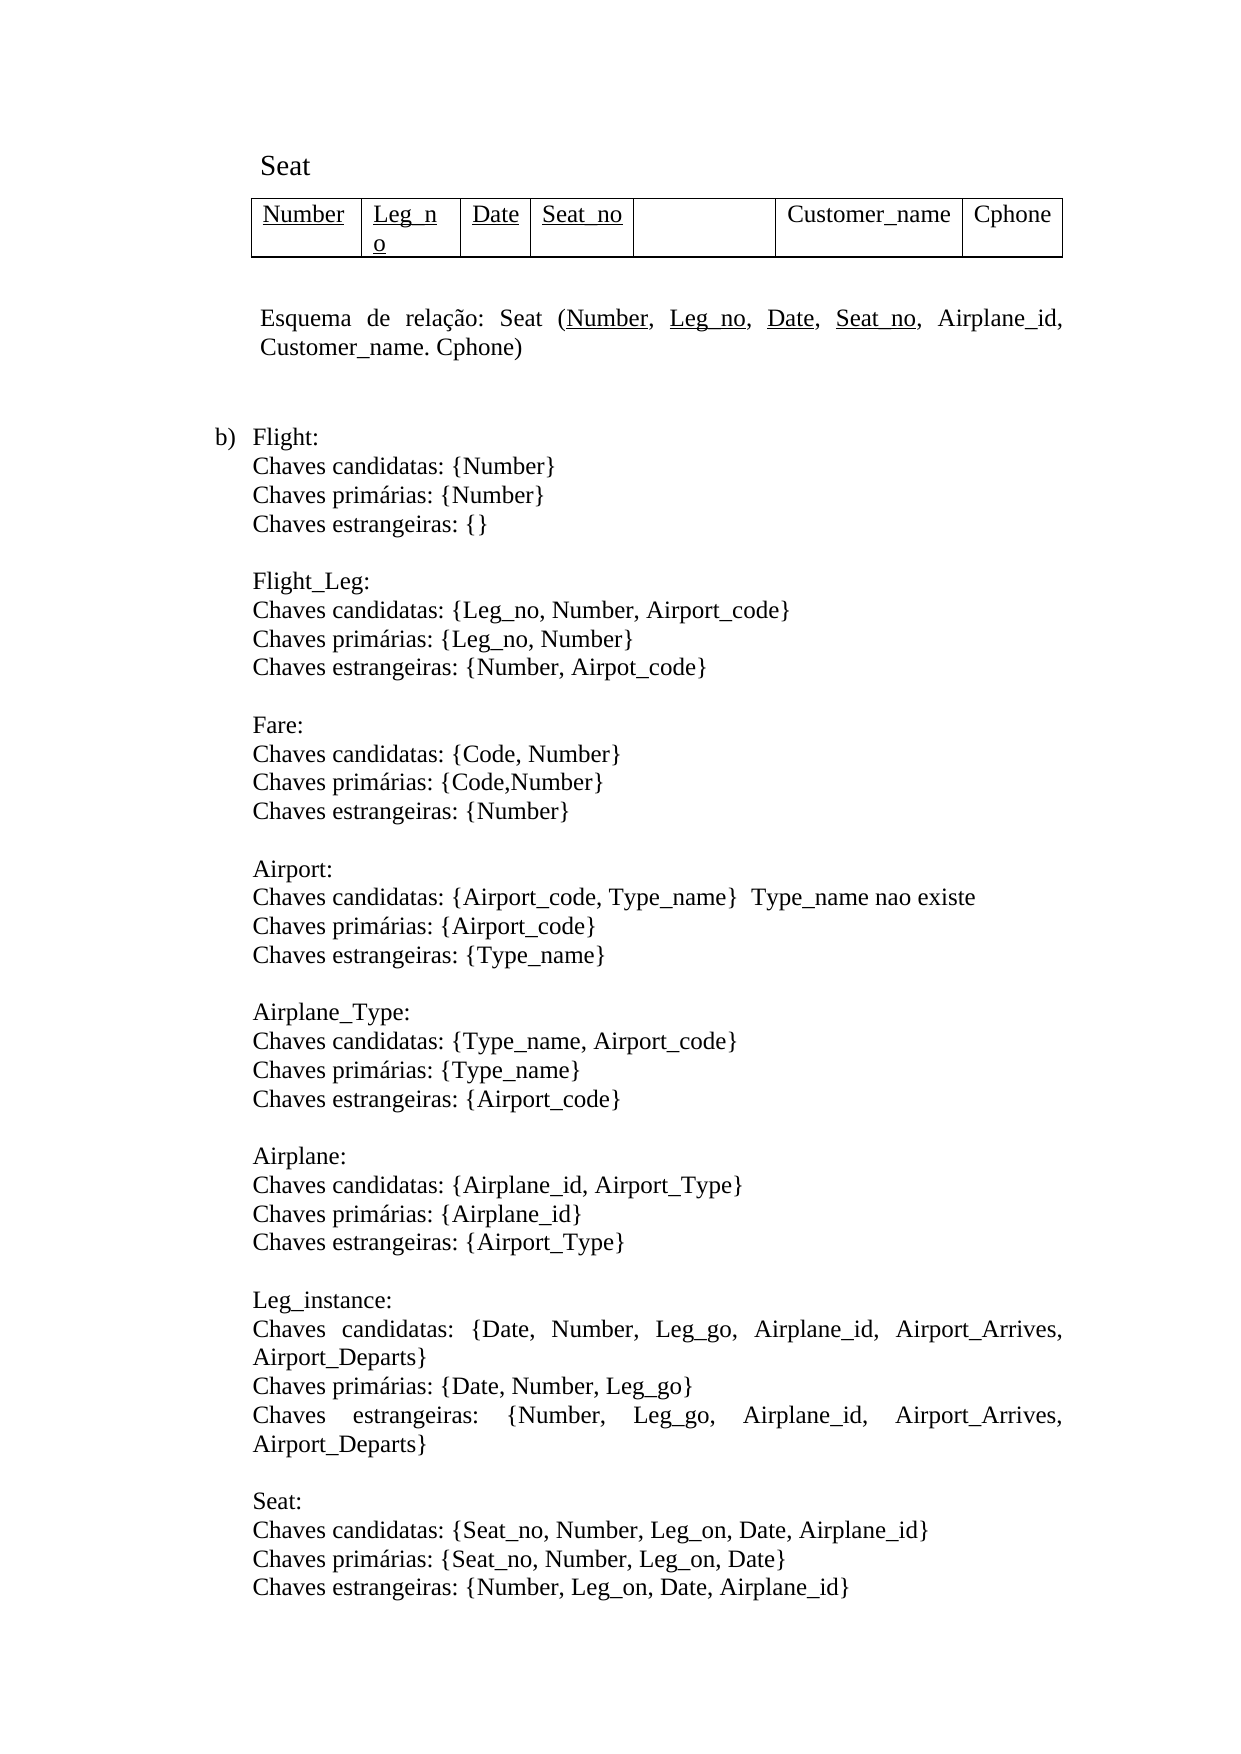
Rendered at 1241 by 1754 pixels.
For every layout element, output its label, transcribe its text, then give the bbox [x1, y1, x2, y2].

list Airplane_Type: [252, 997, 1063, 1026]
list Chaves primárias: {Seat_no, Number, Leg_on, Date} [252, 1544, 1063, 1572]
list Chaves primárias: {Airplane_id} [252, 1199, 1063, 1227]
list Chaves primárias: {Date, Number, Leg_go} [252, 1371, 1063, 1400]
table_header Customer_name [776, 199, 962, 256]
list Chaves estrangeiras: {Airport_code} [252, 1084, 1063, 1112]
list Chaves primárias: {Code,Number} [252, 767, 1063, 796]
list Chaves candidatas: {Date, Number, Leg_go, Airplane_id, Airport_Arrives, Airport_Departs} [252, 1314, 1063, 1371]
list Chaves primárias: {Airport_code} [252, 911, 1063, 940]
table_header Number [252, 199, 361, 256]
list Chaves candidatas: {Code, Number} [252, 739, 1063, 767]
list Airport: [252, 854, 1063, 882]
table_header [634, 199, 775, 256]
table_header Date [461, 199, 530, 256]
list Chaves candidatas: {Leg_no, Number, Airport_code} [252, 595, 1063, 624]
list Leg_instance: [252, 1285, 1063, 1314]
list Fare: [252, 710, 1063, 739]
list Chaves primárias: {Type_name} [252, 1055, 1063, 1084]
list Airplane: [252, 1141, 1063, 1170]
list Chaves estrangeiras: {Number} [252, 796, 1063, 825]
table_header Cphone [963, 199, 1062, 256]
list Chaves estrangeiras: {Airport_Type} [252, 1227, 1063, 1256]
list Seat: [252, 1486, 1063, 1515]
list Chaves estrangeiras: {Number, Airpot_code} [252, 652, 1063, 681]
list Chaves candidatas: {Seat_no, Number, Leg_on, Date, Airplane_id} [252, 1515, 1063, 1544]
list Chaves primárias: {Number} [252, 480, 1063, 509]
list Chaves candidatas: {Type_name, Airport_code} [252, 1026, 1063, 1055]
list Chaves estrangeiras: {} [252, 509, 1063, 537]
list Chaves estrangeiras: {Type_name} [252, 940, 1063, 969]
list Flight_Leg: [252, 566, 1063, 595]
list Flight: [215, 422, 1063, 451]
list Chaves estrangeiras: {Number, Leg_on, Date, Airplane_id} [252, 1572, 1063, 1601]
text Esquema de relação: Seat (Number, Leg_no, Date, Seat_no, Airplane_id, Customer_name. Cphone) [260, 303, 1063, 360]
table_header Seat_no [531, 199, 633, 256]
list Chaves candidatas: {Number} [252, 451, 1063, 480]
list Chaves candidatas: {Airport_code, Type_name} Type_name nao existe [252, 882, 1063, 911]
list Chaves estrangeiras: {Number, Leg_go, Airplane_id, Airport_Arrives, Airport_Departs} [252, 1400, 1063, 1457]
list Chaves primárias: {Leg_no, Number} [252, 624, 1063, 652]
list Chaves candidatas: {Airplane_id, Airport_Type} [252, 1170, 1063, 1199]
text Seat [260, 148, 1063, 181]
table_header Leg_no [362, 199, 460, 256]
